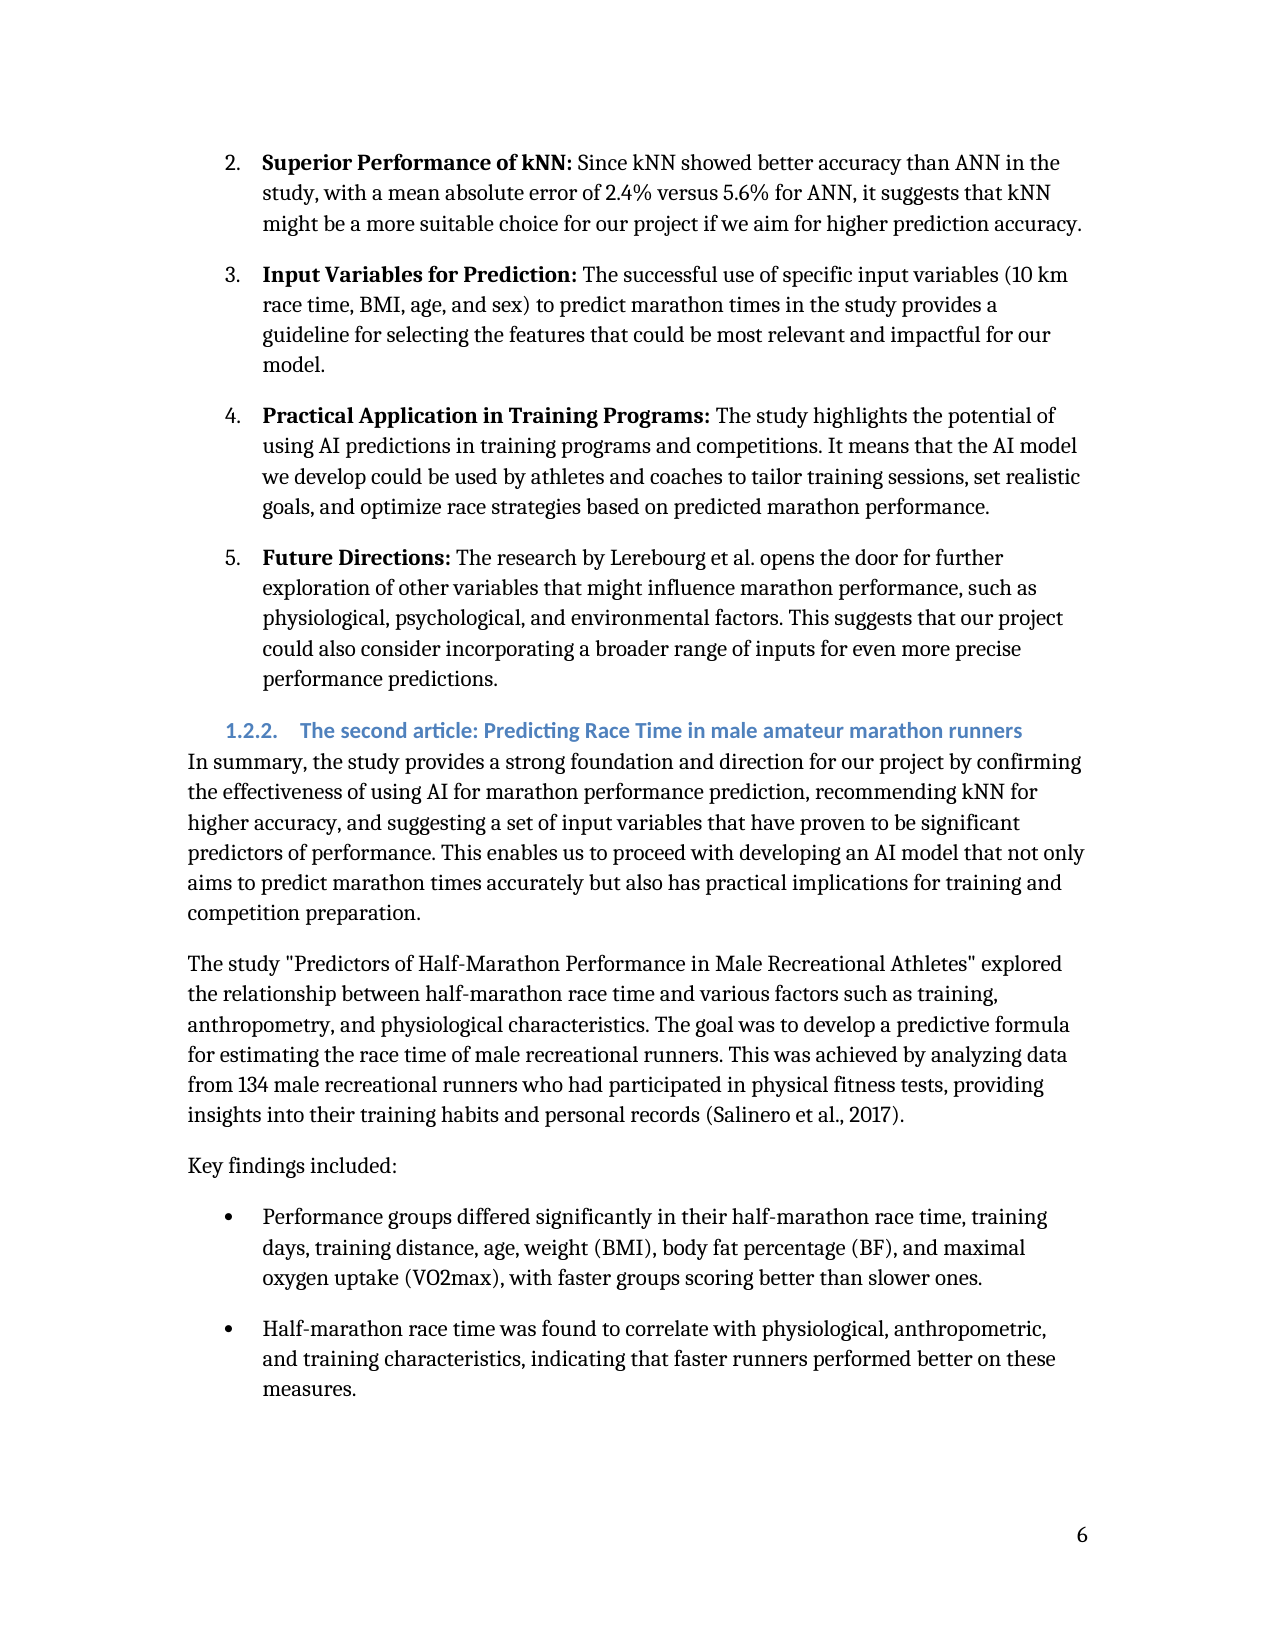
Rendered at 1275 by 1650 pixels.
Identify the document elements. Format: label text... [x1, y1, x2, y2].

list Future Directions: The research by Lerebourg et al. opens the door for further exploration of other variables that might influence marathon performance, such as physiological, psychological, and environmental factors. This suggests that our project could also consider incorporating a broader range of inputs for even more precise performance predictions. [225, 545, 1087, 692]
subtitle The second article: Predicting Race Time in male amateur marathon runners [225, 717, 1087, 745]
list Superior Performance of kNN: Since kNN showed better accuracy than ANN in the study, with a mean absolute error of 2.4% versus 5.6% for ANN, it suggests that kNN might be a more suitable choice for our project if we aim for higher prediction accuracy. [225, 150, 1087, 237]
list Half-marathon race time was found to correlate with physiological, anthropometric, and training characteristics, indicating that faster runners performed better on these measures. [225, 1316, 1087, 1402]
list Practical Application in Training Programs: The study highlights the potential of using AI predictions in training programs and competitions. It means that the AI model we develop could be used by athletes and coaches to tailor training sessions, set realistic goals, and optimize race strategies based on predicted marathon performance. [225, 403, 1087, 520]
text Key findings included: [187, 1153, 1087, 1179]
list Performance groups differed significantly in their half-marathon race time, training days, training distance, age, weight (BMI), body fat percentage (BF), and maximal oxygen uptake (VO2max), with faster groups scoring better than slower ones. [225, 1204, 1087, 1291]
text In summary, the study provides a strong foundation and direction for our project by confirming the effectiveness of using AI for marathon performance prediction, recommending kNN for higher accuracy, and suggesting a set of input variables that have proven to be significant predictors of performance. This enables us to proceed with developing an AI model that not only aims to predict marathon times accurately but also has practical implications for training and competition preparation. [187, 749, 1087, 926]
list Input Variables for Prediction: The successful use of specific input variables (10 km race time, BMI, age, and sex) to predict marathon times in the study provides a guideline for selecting the features that could be most relevant and impactful for our model. [225, 261, 1087, 378]
text The study "Predictors of Half-Marathon Performance in Male Recreational Athletes" explored the relationship between half-marathon race time and various factors such as training, anthropometry, and physiological characteristics. The goal was to develop a predictive formula for estimating the race time of male recreational runners. This was achieved by analyzing data from 134 male recreational runners who had participated in physical fitness tests, providing insights into their training habits and personal records (Salinero et al., 2017). [187, 951, 1087, 1128]
